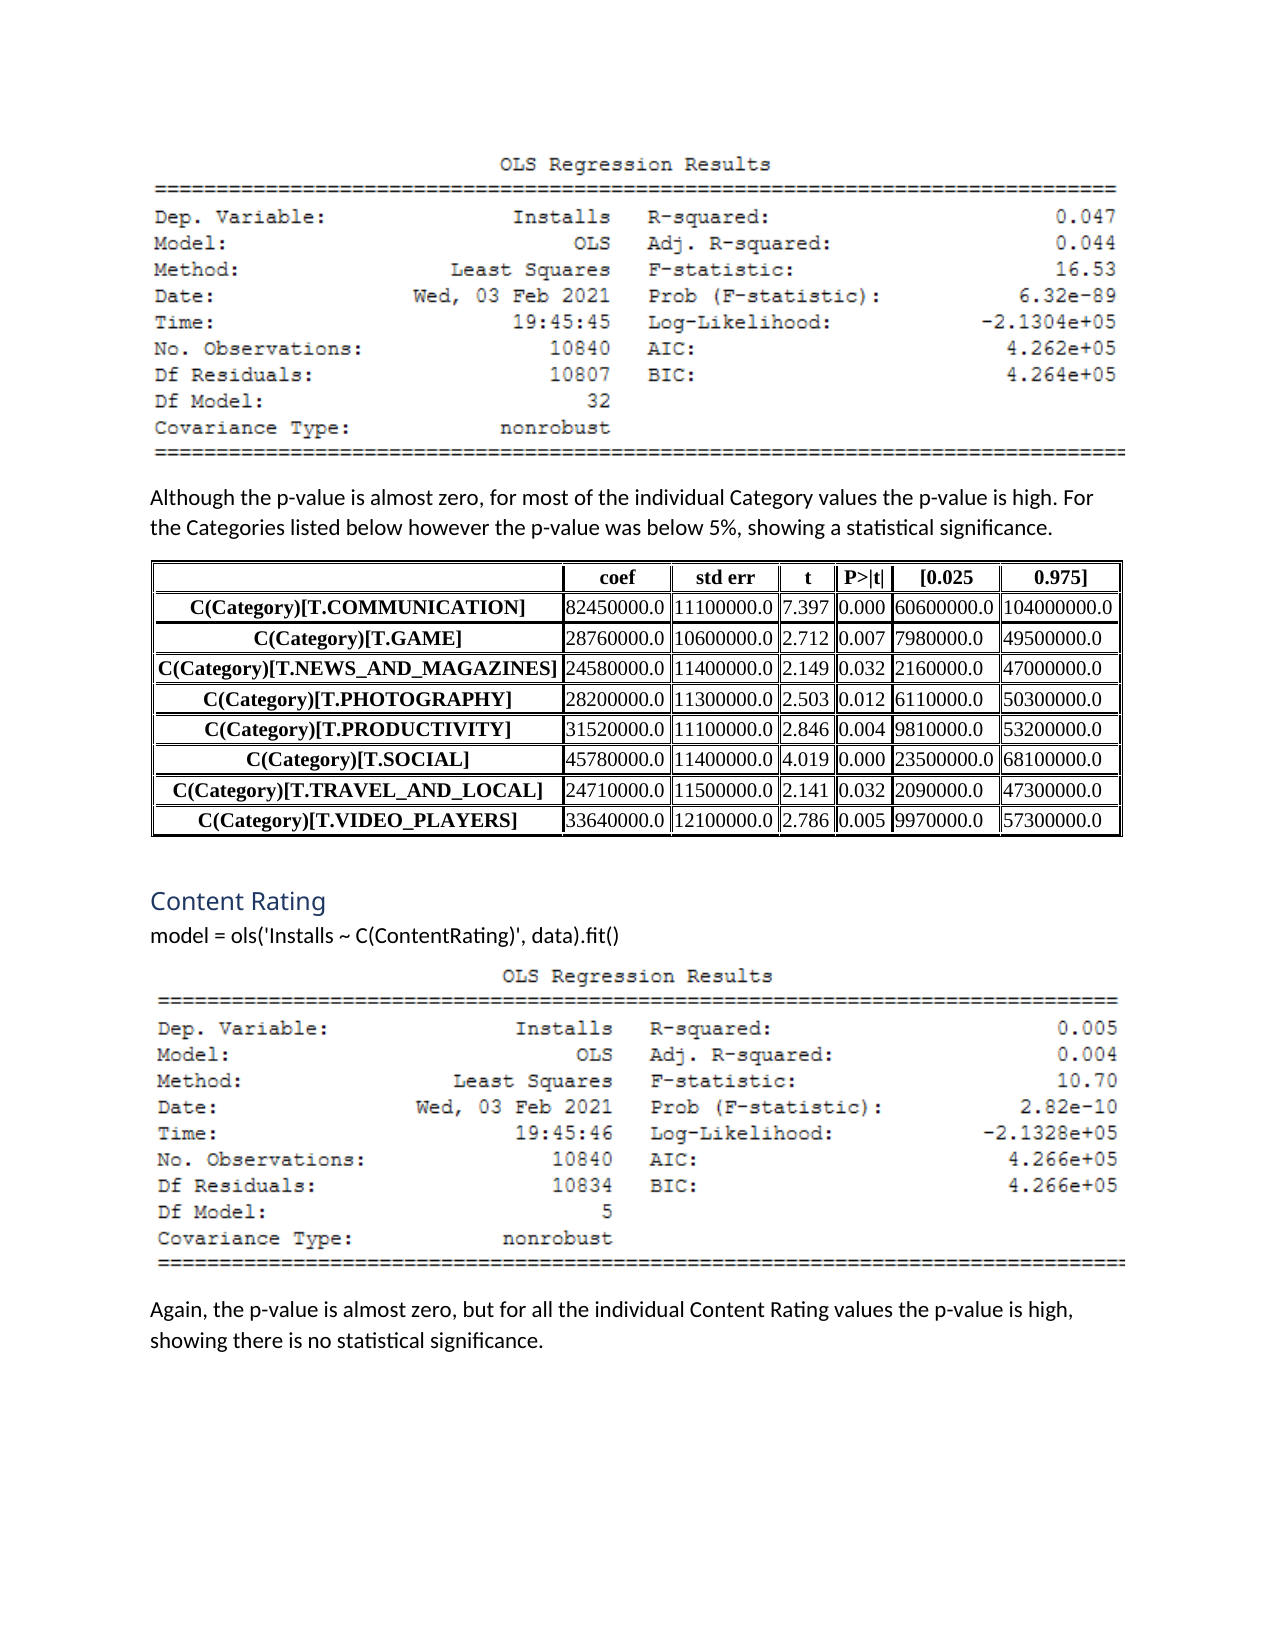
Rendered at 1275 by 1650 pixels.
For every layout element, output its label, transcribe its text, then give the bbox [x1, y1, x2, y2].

table_cell C(Category)[T.SOCIAL] [152, 743, 563, 773]
table_cell 33640000.0 [563, 807, 671, 834]
table_cell 28200000.0 [565, 685, 670, 712]
table_cell 0.007 [838, 624, 891, 651]
table_cell 11400000.0 [673, 746, 778, 773]
table_cell 0.012 [838, 685, 891, 712]
table_cell 0.000 [838, 594, 891, 621]
table_cell 12100000.0 [671, 807, 780, 834]
table_cell 23500000.0 [894, 746, 999, 773]
table_cell 0.005 [836, 807, 892, 834]
table_cell 60600000.0 [894, 594, 999, 621]
table_cell 7.397 [781, 594, 834, 621]
table_cell C(Category)[T.PRODUCTIVITY] [154, 712, 562, 743]
table_cell 31520000.0 [565, 716, 670, 743]
table_cell 2.149 [781, 655, 834, 682]
table_cell 2.712 [781, 624, 834, 651]
table_cell 45780000.0 [565, 746, 670, 773]
table_cell 10600000.0 [673, 624, 778, 651]
table_header std err [671, 564, 780, 591]
table_header coef [563, 564, 671, 591]
table_cell 53200000.0 [1002, 712, 1120, 743]
table_cell 11100000.0 [673, 716, 778, 743]
table_cell 2.141 [781, 777, 834, 803]
table_cell 28760000.0 [565, 624, 670, 651]
table_cell 9810000.0 [894, 716, 999, 743]
table_cell C(Category)[T.PHOTOGRAPHY] [152, 682, 563, 712]
table_cell 50300000.0 [1001, 682, 1121, 712]
table_cell 7980000.0 [894, 624, 999, 651]
picture [150, 150, 1125, 465]
table_cell 68100000.0 [1001, 743, 1121, 773]
table_header [0.025 [892, 564, 1001, 591]
table_cell 2090000.0 [894, 777, 999, 803]
table_cell C(Category)[T.VIDEO_PLAYERS] [154, 804, 563, 834]
table_cell 0.032 [838, 655, 891, 682]
table_cell 4.019 [781, 746, 834, 773]
table_cell 24580000.0 [565, 655, 670, 682]
table_cell C(Category)[T.GAME] [154, 621, 562, 651]
table_cell 2.846 [781, 716, 834, 743]
table_cell 24710000.0 [565, 777, 670, 803]
table_cell 2160000.0 [894, 655, 999, 682]
table_cell 47300000.0 [1002, 773, 1120, 803]
table_cell 2.786 [780, 804, 836, 834]
table_cell 0.032 [838, 777, 891, 803]
table_cell 2.503 [781, 685, 834, 712]
table_cell 11100000.0 [673, 594, 778, 621]
table_cell 104000000.0 [1001, 591, 1121, 621]
table_cell 11300000.0 [673, 685, 778, 712]
table_header [154, 562, 563, 591]
table_cell 49500000.0 [1002, 621, 1119, 651]
table_cell C(Category)[T.NEWS_AND_MAGAZINES] [154, 651, 562, 682]
text Again, the p-value is almost zero, but for all the individual Content Rating values the p-value is high, showing there is no statistical significance. [150, 1296, 1125, 1354]
table_cell 11500000.0 [673, 777, 778, 803]
table_cell C(Category)[T.TRAVEL_AND_LOCAL] [154, 773, 562, 803]
table_cell 0.004 [838, 716, 891, 743]
table_header t [780, 562, 836, 591]
table_cell 9970000.0 [892, 807, 1001, 834]
table_cell 11400000.0 [673, 655, 778, 682]
table_header P>|t| [836, 564, 892, 591]
table_cell C(Category)[T.COMMUNICATION] [152, 591, 563, 621]
picture [150, 967, 1125, 1277]
table_header 0.975] [1001, 564, 1119, 591]
table_cell 57300000.0 [1001, 804, 1120, 834]
table_cell 47000000.0 [1002, 651, 1120, 682]
subtitle Content Rating [150, 884, 1125, 918]
text Although the p-value is almost zero, for most of the individual Category values the p-value is high. For the Categories listed below however the p-value was below 5%, showing a statistical significance. [150, 483, 1125, 541]
table_cell 0.000 [838, 746, 891, 773]
table_cell 82450000.0 [565, 594, 670, 621]
text model = ols('Installs ~ C(ContentRating)', data).fit() [150, 921, 1125, 949]
table_cell 6110000.0 [894, 685, 999, 712]
